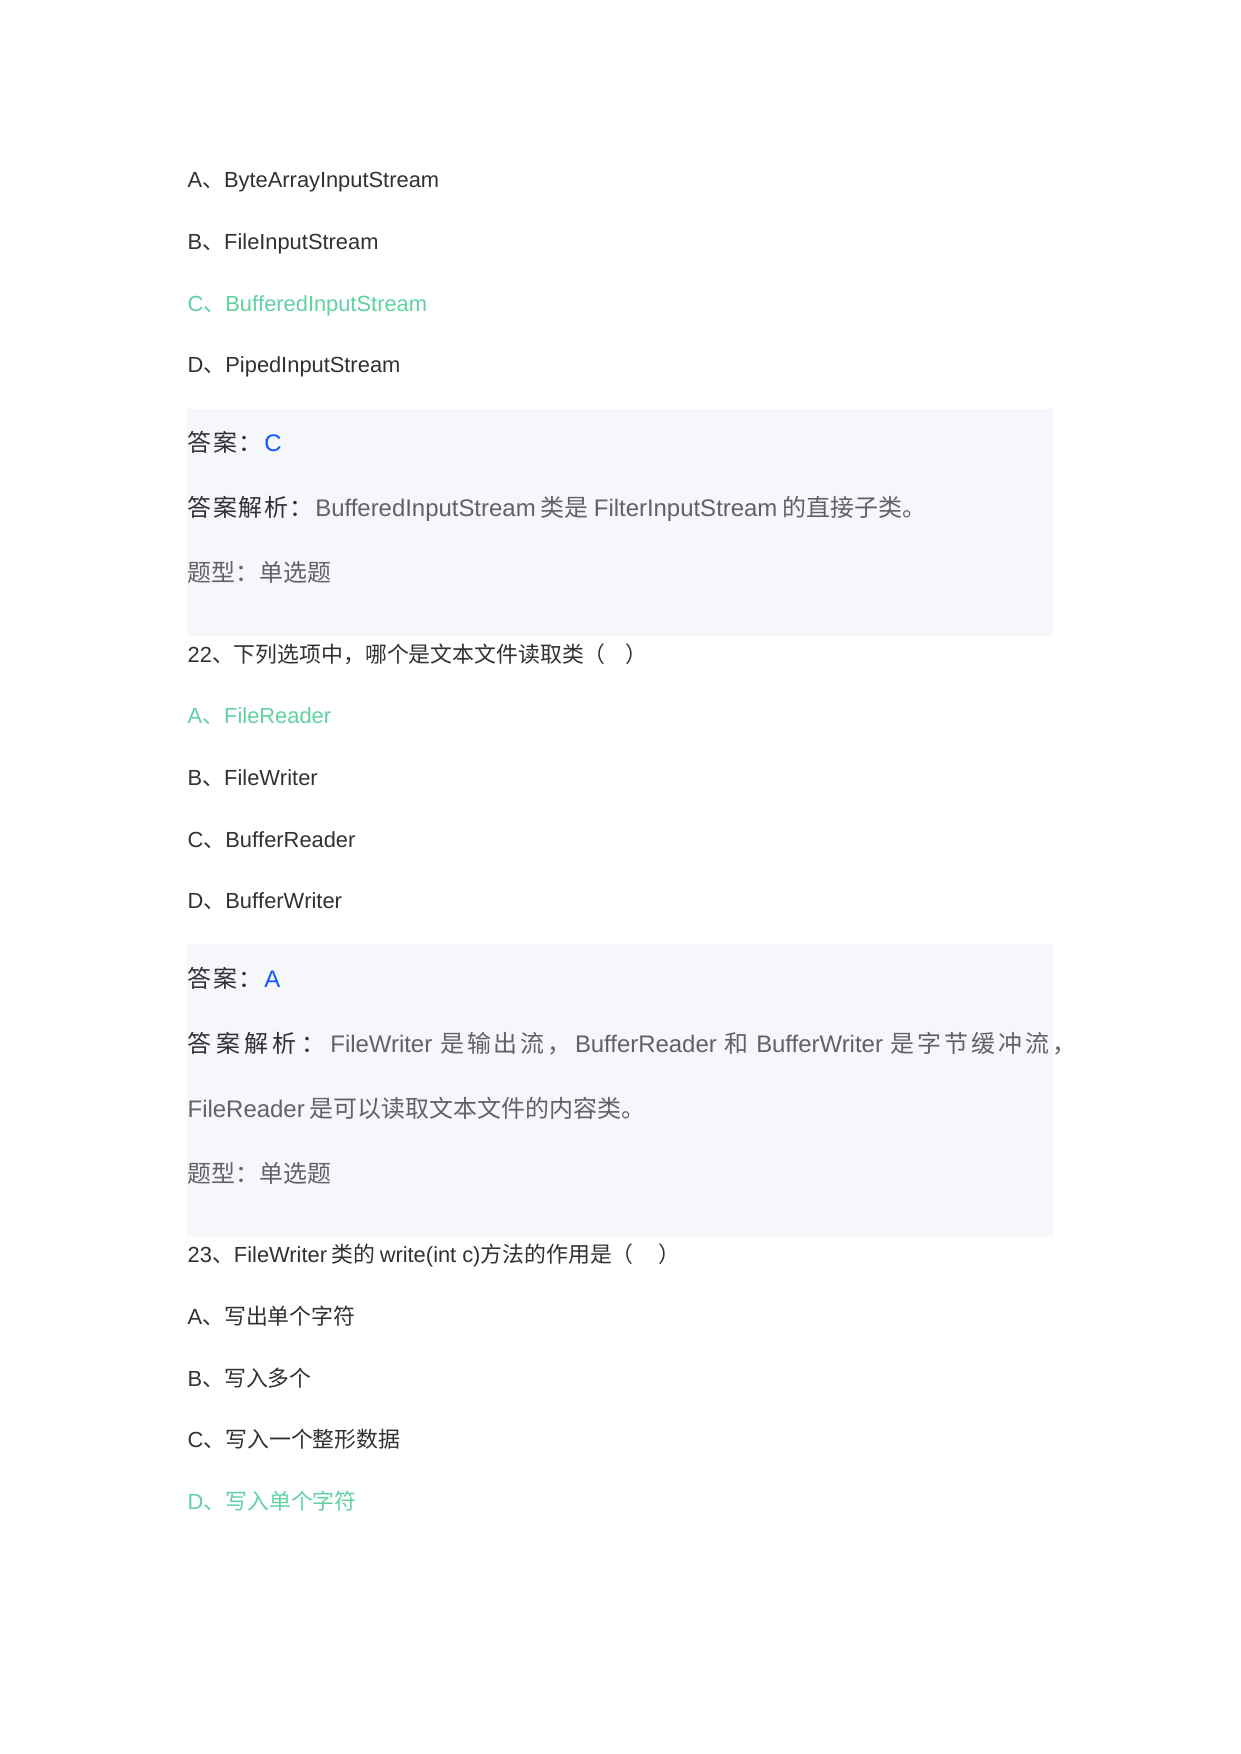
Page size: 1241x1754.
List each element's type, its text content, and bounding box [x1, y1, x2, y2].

text B、写入多个 [187, 1360, 1053, 1393]
text A、FileReader [187, 698, 1053, 730]
text D、BufferWriter [187, 883, 1053, 915]
text 22、下列选项中，哪个是文本文件读取类（ ） [187, 636, 1053, 669]
text A、ByteArrayInputStream [187, 162, 1053, 194]
text C、写入一个整形数据 [187, 1422, 1053, 1454]
text 答案解析：BufferedInputStream类是 FilterInputStream的直接子类。 [187, 474, 1053, 539]
text D、写入单个字符 [187, 1484, 1053, 1516]
text 23、FileWriter类的write(int c)方法的作用是（ ） [187, 1237, 1053, 1269]
text C、BufferReader [187, 821, 1053, 854]
text D、PipedInputStream [187, 347, 1053, 379]
text C、BufferedInputStream [187, 285, 1053, 318]
text 答案：A [187, 944, 1053, 1009]
text 答案：C [187, 409, 1053, 474]
text 答案解析：FileWriter是输出流，BufferReader和BufferWriter是字节缓冲流，FileReader是可以读取文本文件的内容类。 [187, 1009, 1053, 1139]
text B、FileWriter [187, 759, 1053, 792]
text B、FileInputStream [187, 224, 1053, 256]
text A、写出单个字符 [187, 1299, 1053, 1331]
text 题型：单选题 [187, 539, 1053, 604]
text 题型：单选题 [187, 1139, 1053, 1204]
